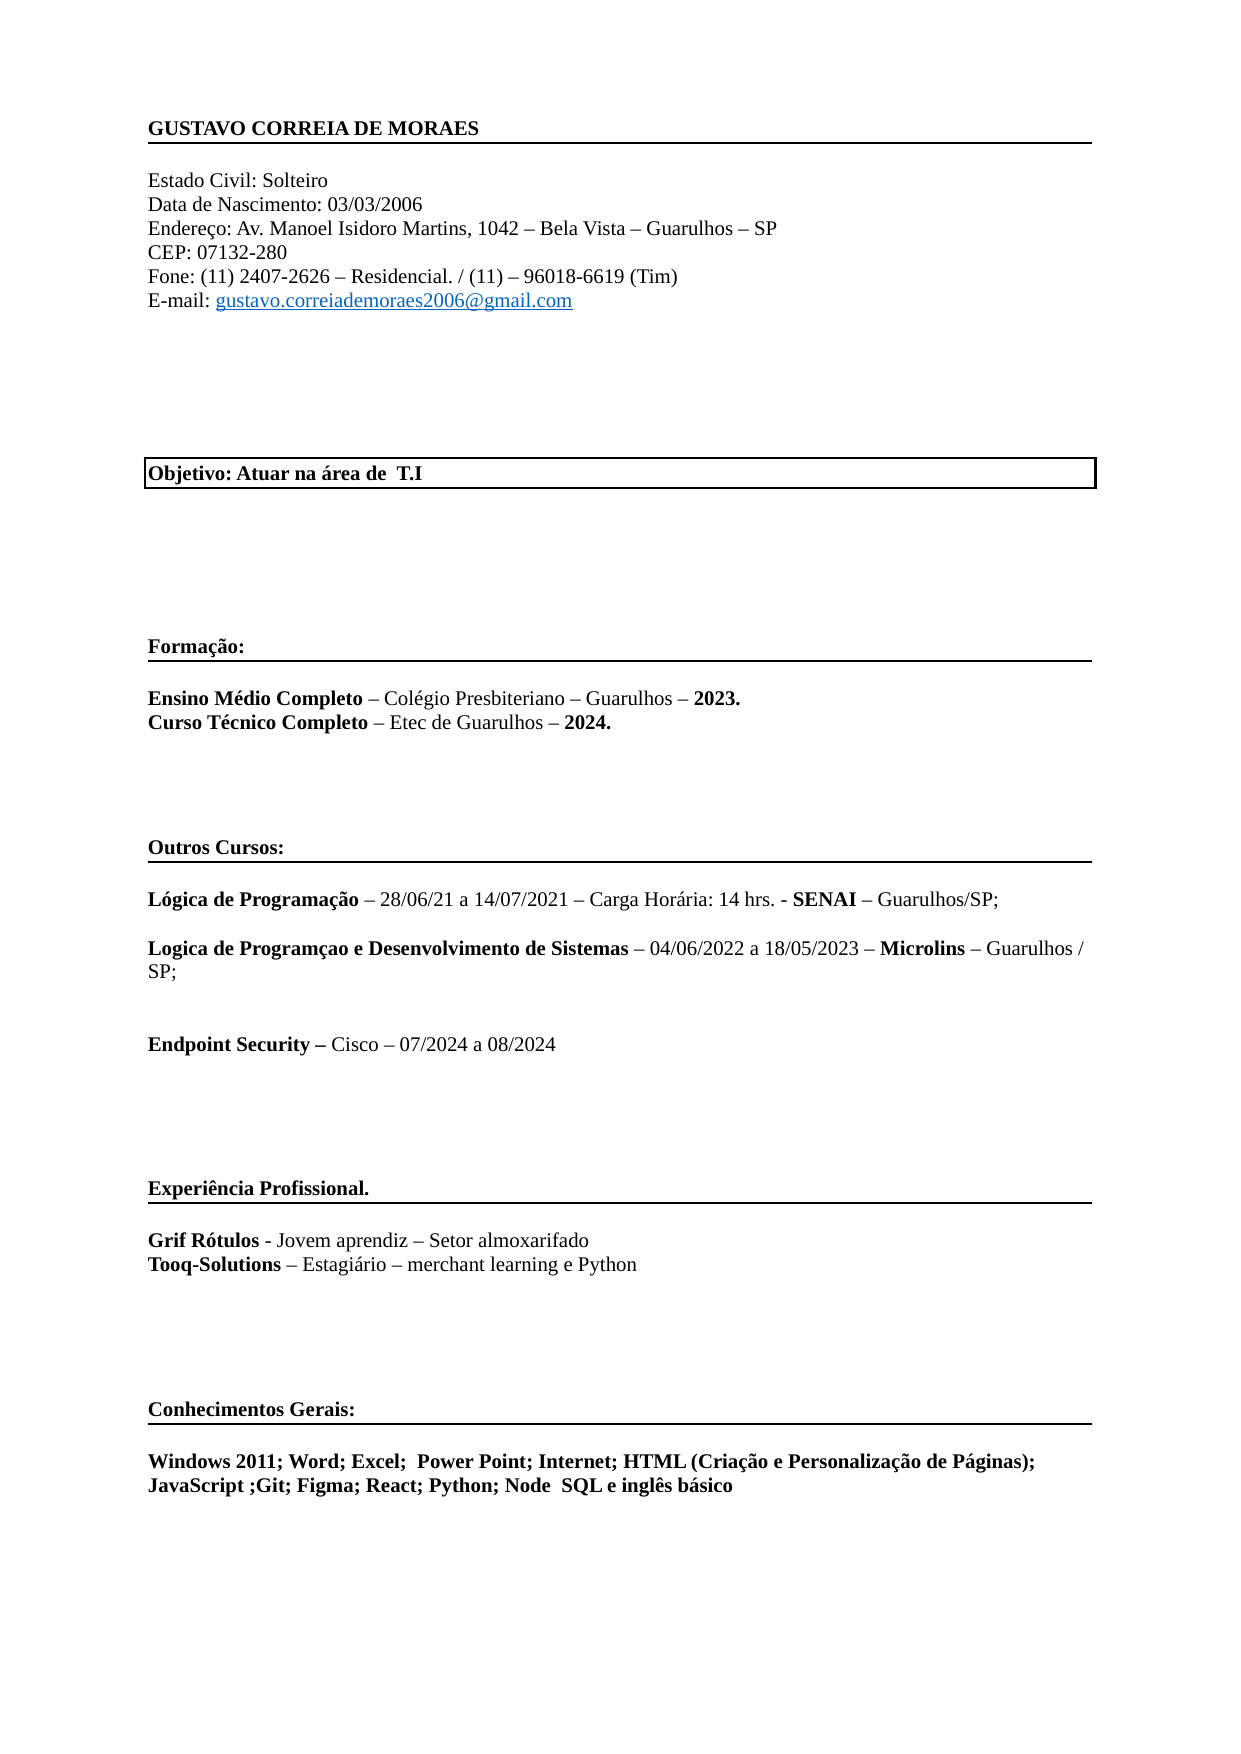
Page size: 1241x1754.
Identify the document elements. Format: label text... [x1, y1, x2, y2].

text Estado Civil: Solteiro [148, 168, 1092, 192]
text Experiência Profissional. [148, 1176, 1092, 1202]
text Formação: [148, 634, 1092, 660]
text Grif Rótulos - Jovem aprendiz – Setor almoxarifado [148, 1228, 1092, 1252]
text Conhecimentos Gerais: [148, 1397, 1092, 1423]
text Ensino Médio Completo – Colégio Presbiteriano – Guarulhos – 2023. [148, 686, 1092, 710]
text CEP: 07132-280 [148, 240, 1092, 264]
text Logica de Programçao e Desenvolvimento de Sistemas – 04/06/2022 a 18/05/2023 – Microlins – Guarulhos / SP; [148, 935, 1092, 983]
text E-mail: gustavo.correiademoraes2006@gmail.com [148, 288, 1092, 312]
text GUSTAVO CORREIA DE MORAES [148, 116, 1092, 142]
text Endereço: Av. Manoel Isidoro Martins, 1042 – Bela Vista – Guarulhos – SP [148, 216, 1092, 240]
text Lógica de Programação – 28/06/21 a 14/07/2021 – Carga Horária: 14 hrs. - SENAI – Guarulhos/SP; [148, 887, 1092, 911]
text Objetivo: Atuar na área de T.I [146, 459, 1094, 487]
text Fone: (11) 2407-2626 – Residencial. / (11) – 96018-6619 (Tim) [148, 264, 1092, 288]
text Endpoint Security – Cisco – 07/2024 a 08/2024 [148, 1032, 1092, 1056]
text Curso Técnico Completo – Etec de Guarulhos – 2024. [148, 710, 1092, 734]
text Outros Cursos: [148, 835, 1092, 861]
text Data de Nascimento: 03/03/2006 [148, 192, 1092, 216]
text Windows 2011; Word; Excel; Power Point; Internet; HTML (Criação e Personalização de Páginas); JavaScript ;Git; Figma; React; Python; Node SQL e inglês básico [148, 1449, 1092, 1497]
text Tooq-Solutions – Estagiário – merchant learning e Python [148, 1252, 1092, 1276]
